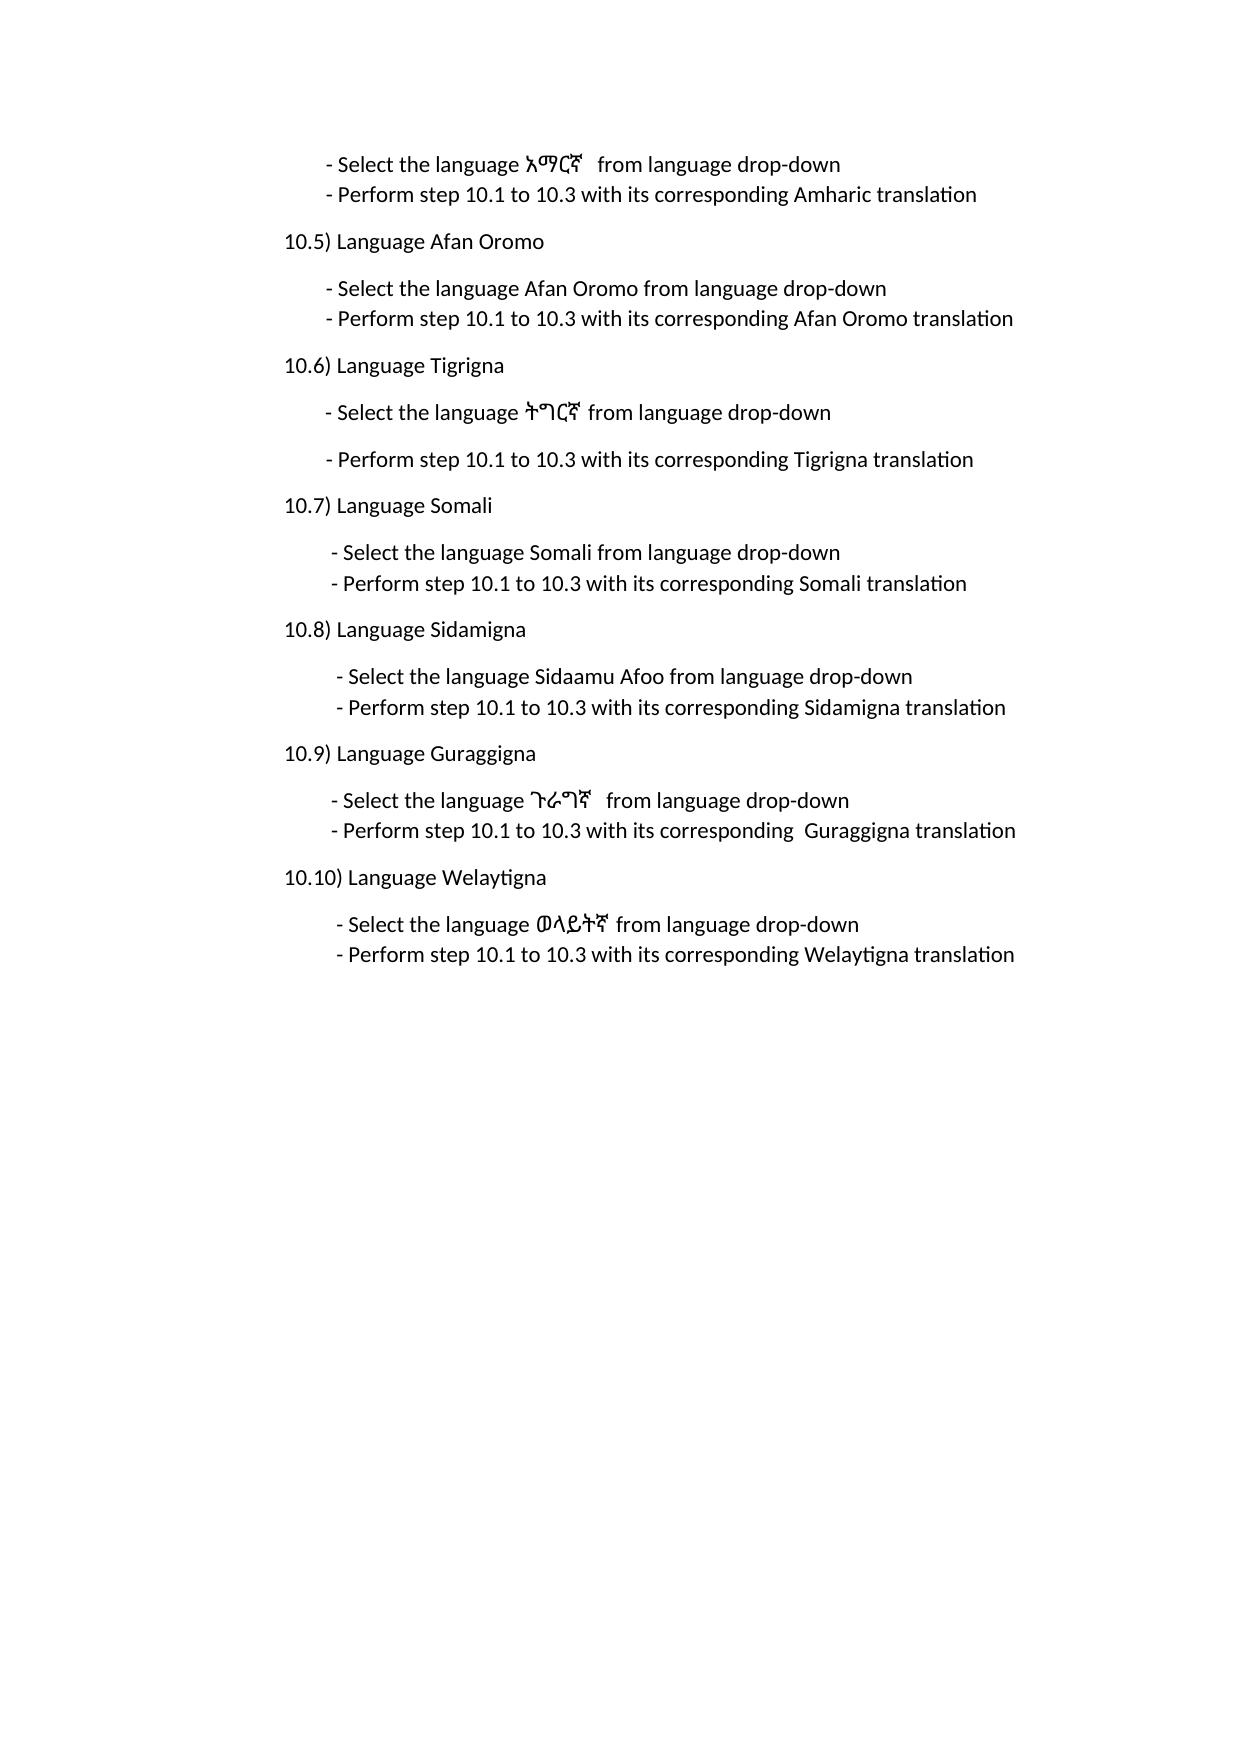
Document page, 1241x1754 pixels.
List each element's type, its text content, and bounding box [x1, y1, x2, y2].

list - Select the language Afan Oromo from language drop-down [300, 274, 1090, 302]
list - Perform step 10.1 to 10.3 with its corresponding Somali translation [300, 569, 1090, 597]
text - Select the language ትግርኛ from language drop-down [150, 398, 1090, 426]
list - Perform step 10.1 to 10.3 with its corresponding Tigrigna translation [300, 445, 1090, 473]
list - Select the language አማርኛ from language drop-down [300, 150, 1090, 178]
list - Perform step 10.1 to 10.3 with its corresponding Guraggigna translation [300, 817, 1090, 845]
list - Perform step 10.1 to 10.3 with its corresponding Welaytigna translation [300, 941, 1090, 969]
list - Perform step 10.1 to 10.3 with its corresponding Amharic translation [300, 180, 1090, 208]
list - Select the language Sidaamu Afoo from language drop-down [300, 662, 1090, 691]
list - Select the language Somali from language drop-down [300, 538, 1090, 567]
text 10.5) Language Afan Oromo [150, 227, 1090, 255]
list - Perform step 10.1 to 10.3 with its corresponding Afan Oromo translation [300, 304, 1090, 332]
text 10.10) Language Welaytigna [150, 863, 1090, 892]
text 10.8) Language Sidamigna [150, 616, 1090, 644]
text 10.7) Language Somali [150, 492, 1090, 520]
list - Perform step 10.1 to 10.3 with its corresponding Sidamigna translation [300, 693, 1090, 721]
list - Select the language ጉራግኛ from language drop-down [300, 786, 1090, 814]
text 10.6) Language Tigrigna [150, 351, 1090, 379]
list - Select the language ወላይትኛ from language drop-down [300, 910, 1090, 938]
text 10.9) Language Guraggigna [150, 739, 1090, 768]
